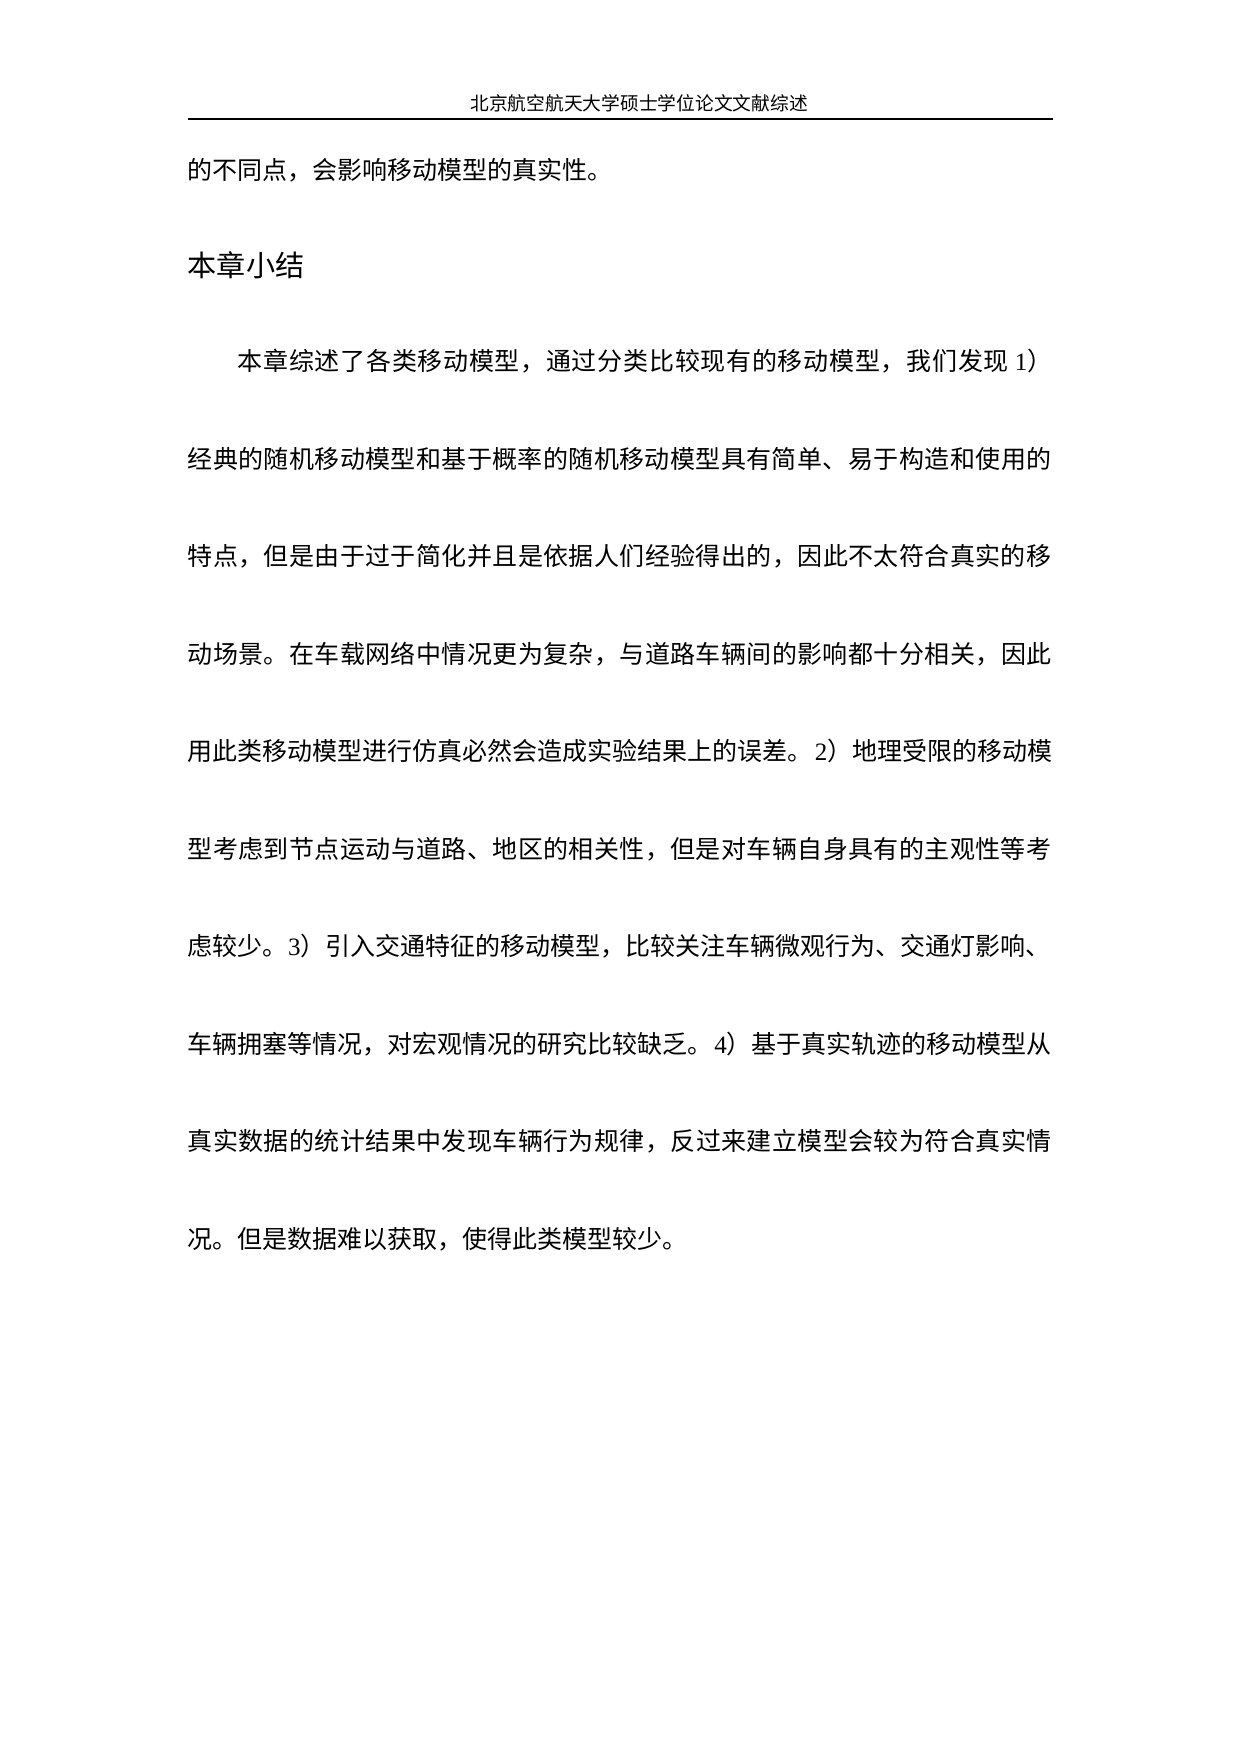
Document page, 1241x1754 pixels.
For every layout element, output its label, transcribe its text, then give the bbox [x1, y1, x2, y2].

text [187, 136, 1053, 201]
text 本章综述了各类移动模型，通过分类比较现有的移动模型，我们发现1）经典的随机移动模型和基于概率的随机移动模型具有简单、易于构造和使用的特点，但是由于过于简化并且是依据人们经验得出的，因此不太符合真实的移动场景。在车载网络中情况更为复杂，与道路车辆间的影响都十分相关，因此用此类移动模型进行仿真必然会造成实验结果上的误差。2）地理受限的移动模型考虑到节点运动与道路、地区的相关性，但是对车辆自身具有的主观性等考虑较少。3）引入交通特征的移动模型，比较关注车辆微观行为、交通灯影响、车辆拥塞等情况，对宏观情况的研究比较缺乏。4）基于真实轨迹的移动模型从真实数据的统计结果中发现车辆行为规律，反过来建立模型会较为符合真实情况。但是数据难以获取，使得此类模型较少。 [187, 327, 1053, 1270]
subtitle 本章小结 [187, 231, 1053, 296]
